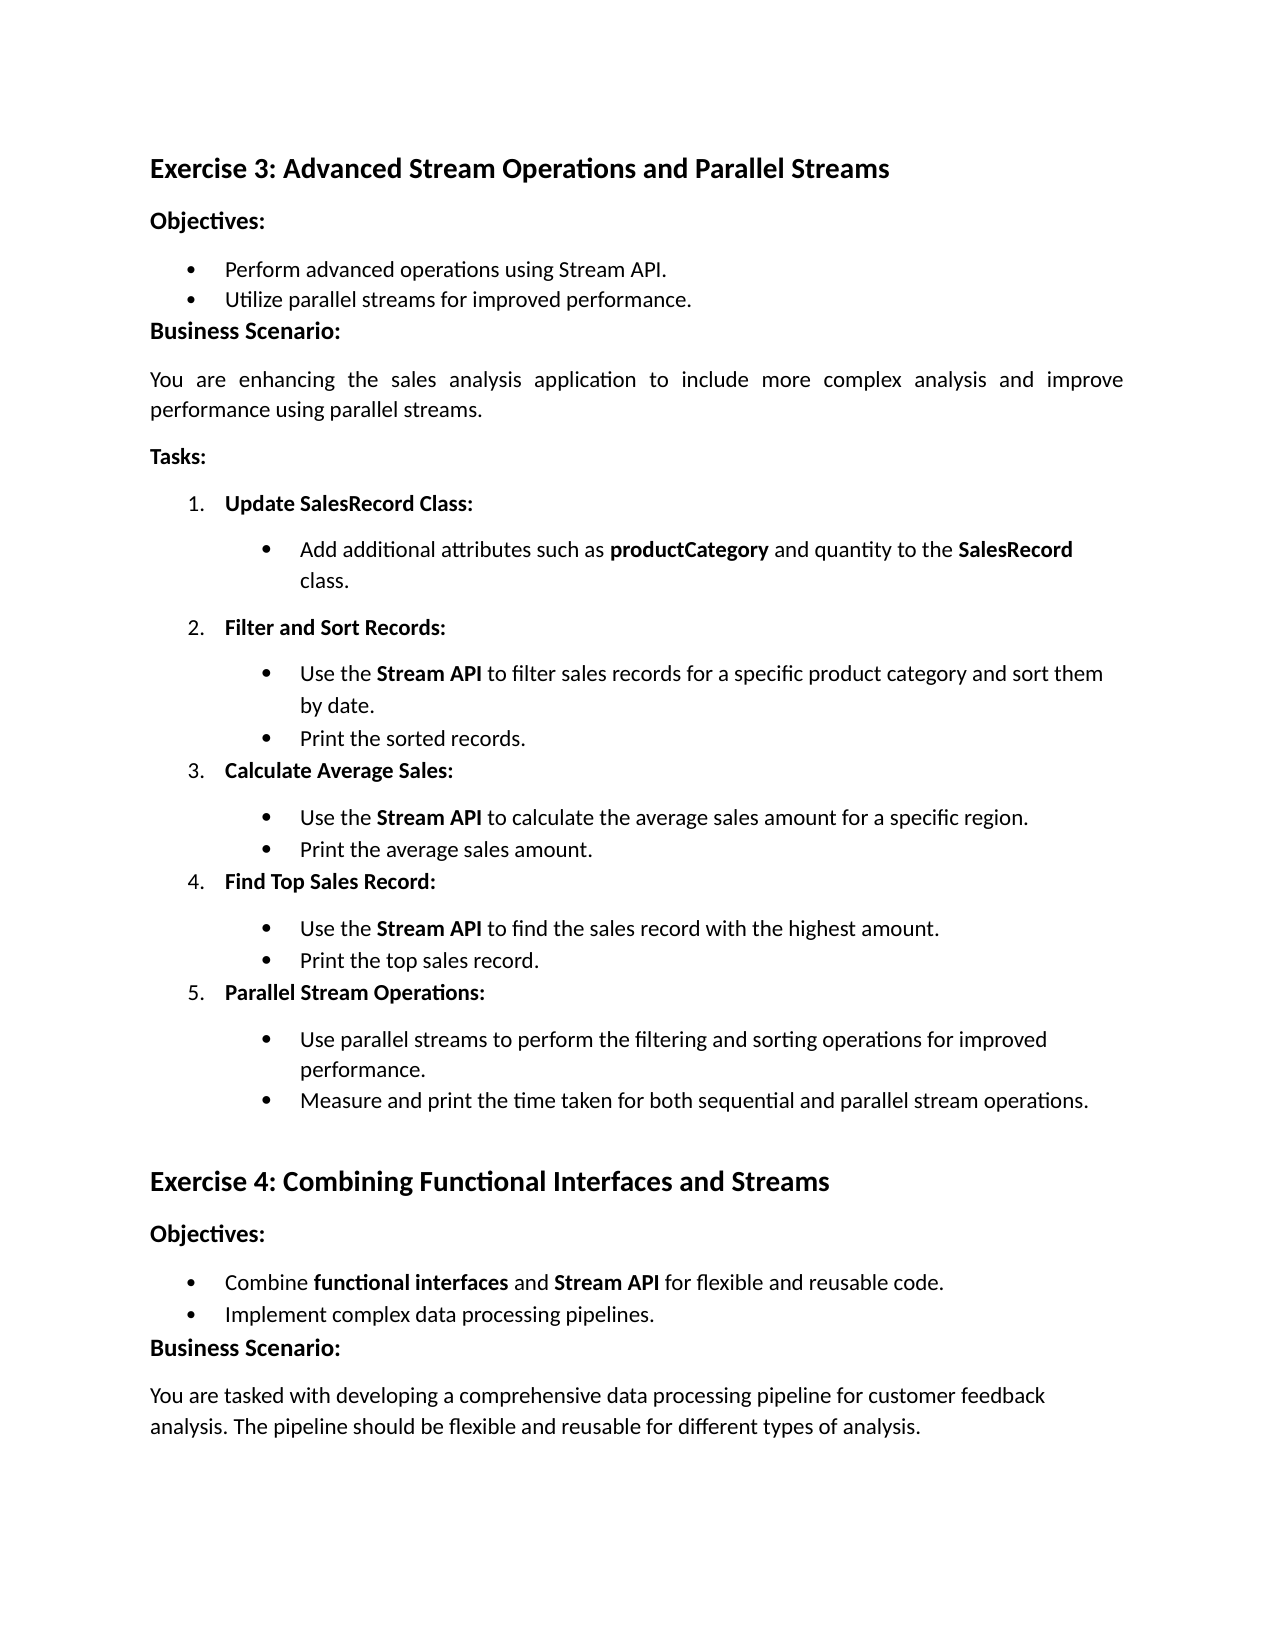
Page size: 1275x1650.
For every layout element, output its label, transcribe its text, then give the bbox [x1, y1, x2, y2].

text Exercise 3: Advanced Stream Operations and Parallel Streams [150, 150, 1125, 186]
list Find Top Sales Record: [187, 867, 1125, 895]
text Business Scenario: [150, 315, 1125, 346]
list Print the top sales record. [262, 946, 1125, 974]
list Parallel Stream Operations: [187, 978, 1125, 1007]
text Objectives: [150, 205, 1125, 236]
list Print the sorted records. [262, 724, 1125, 752]
text Exercise 4: Combining Functional Interfaces and Streams [150, 1163, 1125, 1198]
list Implement complex data processing pipelines. [187, 1300, 1125, 1328]
list Use the Stream API to find the sales record with the highest amount. [262, 914, 1125, 942]
list Use the Stream API to filter sales records for a specific product category and sort them by date. [262, 659, 1125, 720]
text Tasks: [150, 442, 1125, 470]
list Print the average sales amount. [262, 835, 1125, 863]
text You are enhancing the sales analysis application to include more complex analysis and improve performance using parallel streams. [150, 365, 1125, 423]
list Filter and Sort Records: [187, 613, 1125, 641]
list Update SalesRecord Class: [187, 489, 1125, 517]
list Combine functional interfaces and Stream API for flexible and reusable code. [187, 1268, 1125, 1296]
list Use the Stream API to calculate the average sales amount for a specific region. [262, 803, 1125, 831]
list Add additional attributes such as productCategory and quantity to the SalesRecord class. [262, 536, 1125, 594]
list Measure and print the time taken for both sequential and parallel stream operations. [262, 1086, 1125, 1114]
list Calculate Average Sales: [187, 756, 1125, 784]
list Utilize parallel streams for improved performance. [187, 285, 1125, 313]
list Use parallel streams to perform the filtering and sorting operations for improved performance. [262, 1025, 1125, 1084]
list Perform advanced operations using Stream API. [187, 255, 1125, 283]
text You are tasked with developing a comprehensive data processing pipeline for customer feedback analysis. The pipeline should be flexible and reusable for different types of analysis. [150, 1382, 1125, 1440]
text Business Scenario: [150, 1332, 1125, 1362]
text Objectives: [150, 1218, 1125, 1248]
